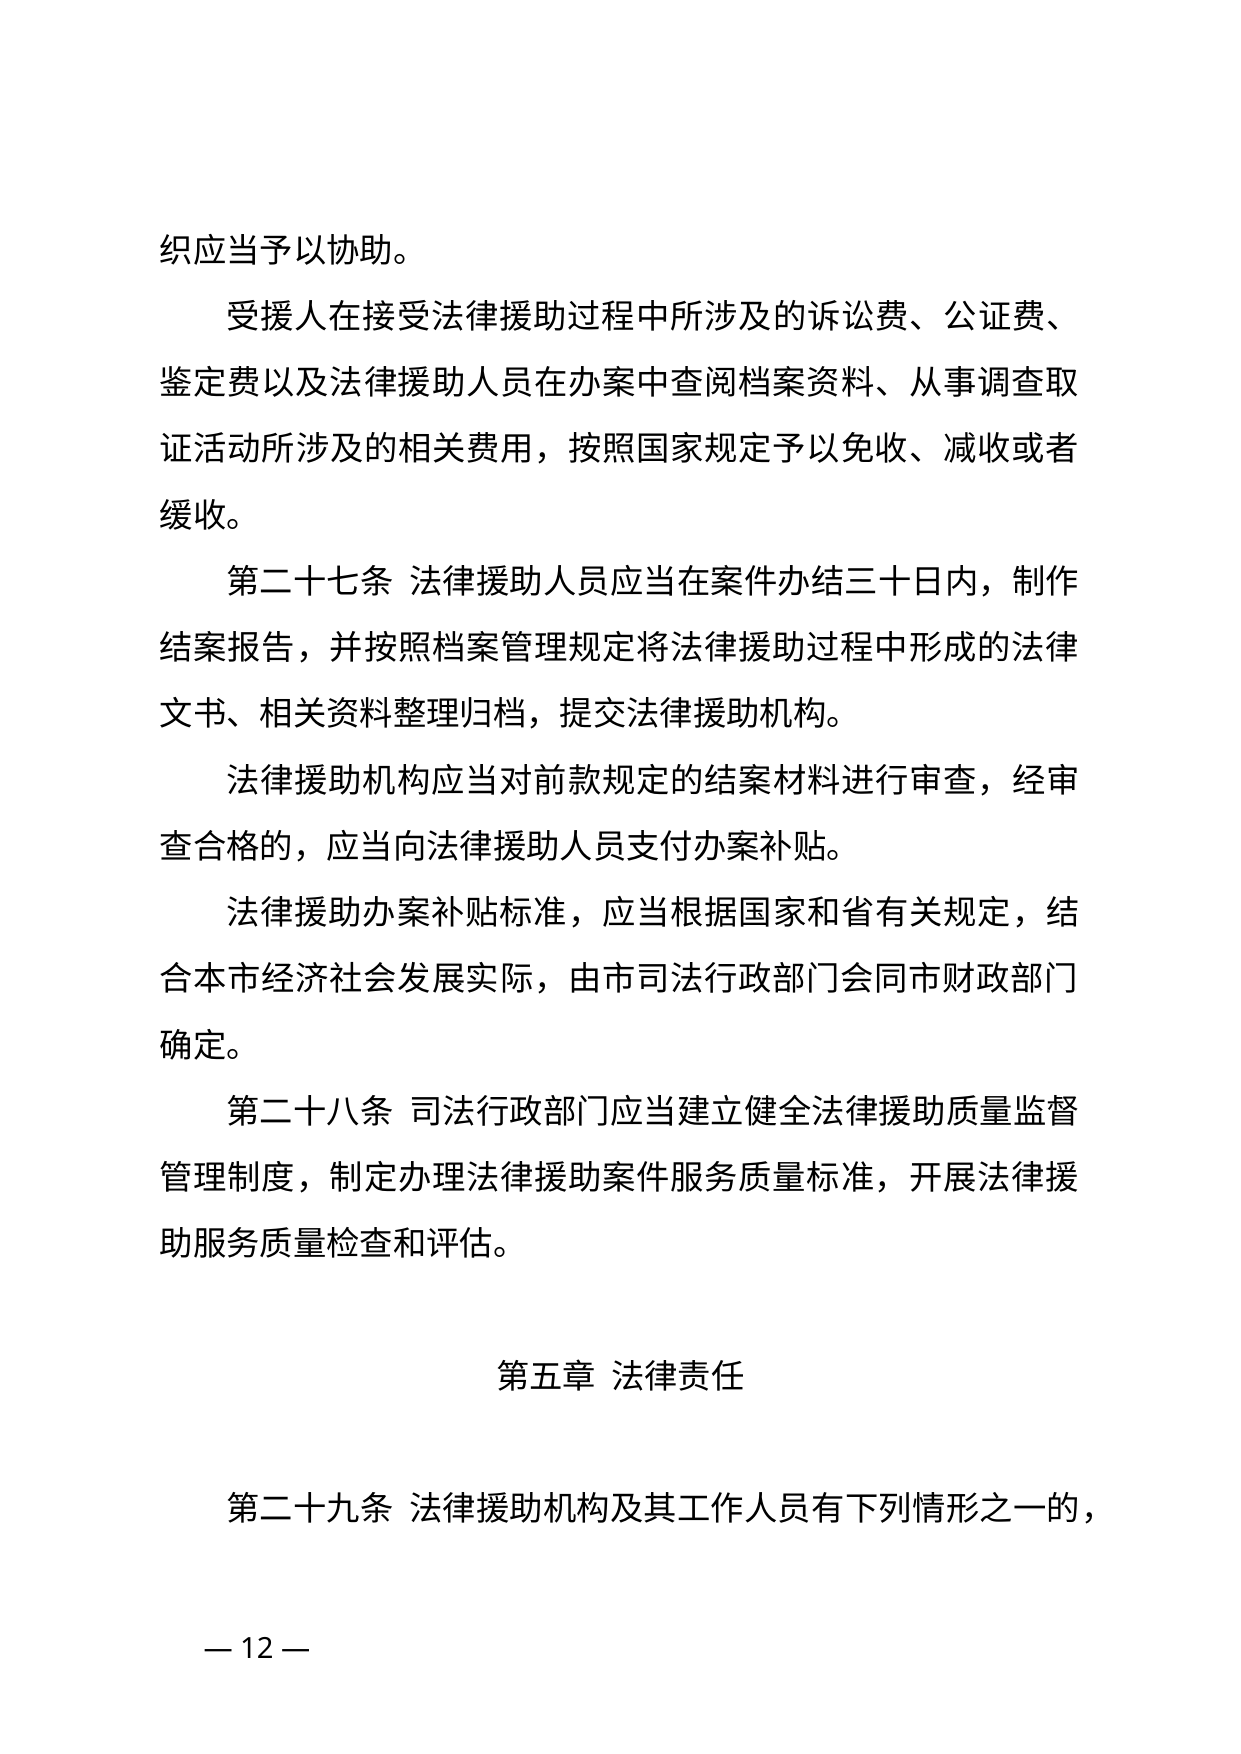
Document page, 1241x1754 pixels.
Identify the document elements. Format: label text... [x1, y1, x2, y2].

text 法律援助办案补贴标准，应当根据国家和省有关规定，结合本市经济社会发展实际，由市司法行政部门会同市财政部门确定。 [159, 877, 1081, 1076]
text 法律援助机构应当对前款规定的结案材料进行审查，经审查合格的，应当向法律援助人员支付办案补贴。 [159, 744, 1081, 877]
subtitle 第五章 法律责任 [159, 1341, 1081, 1407]
text 第二十七条 法律援助人员应当在案件办结三十日内，制作结案报告，并按照档案管理规定将法律援助过程中形成的法律文书、相关资料整理归档，提交法律援助机构。 [159, 546, 1081, 744]
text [159, 214, 1081, 281]
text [159, 1473, 1081, 1539]
text 受援人在接受法律援助过程中所涉及的诉讼费、公证费、鉴定费以及法律援助人员在办案中查阅档案资料、从事调查取证活动所涉及的相关费用，按照国家规定予以免收、减收或者缓收。 [159, 281, 1081, 546]
text 第二十八条 司法行政部门应当建立健全法律援助质量监督管理制度，制定办理法律援助案件服务质量标准，开展法律援助服务质量检查和评估。 [159, 1076, 1081, 1274]
